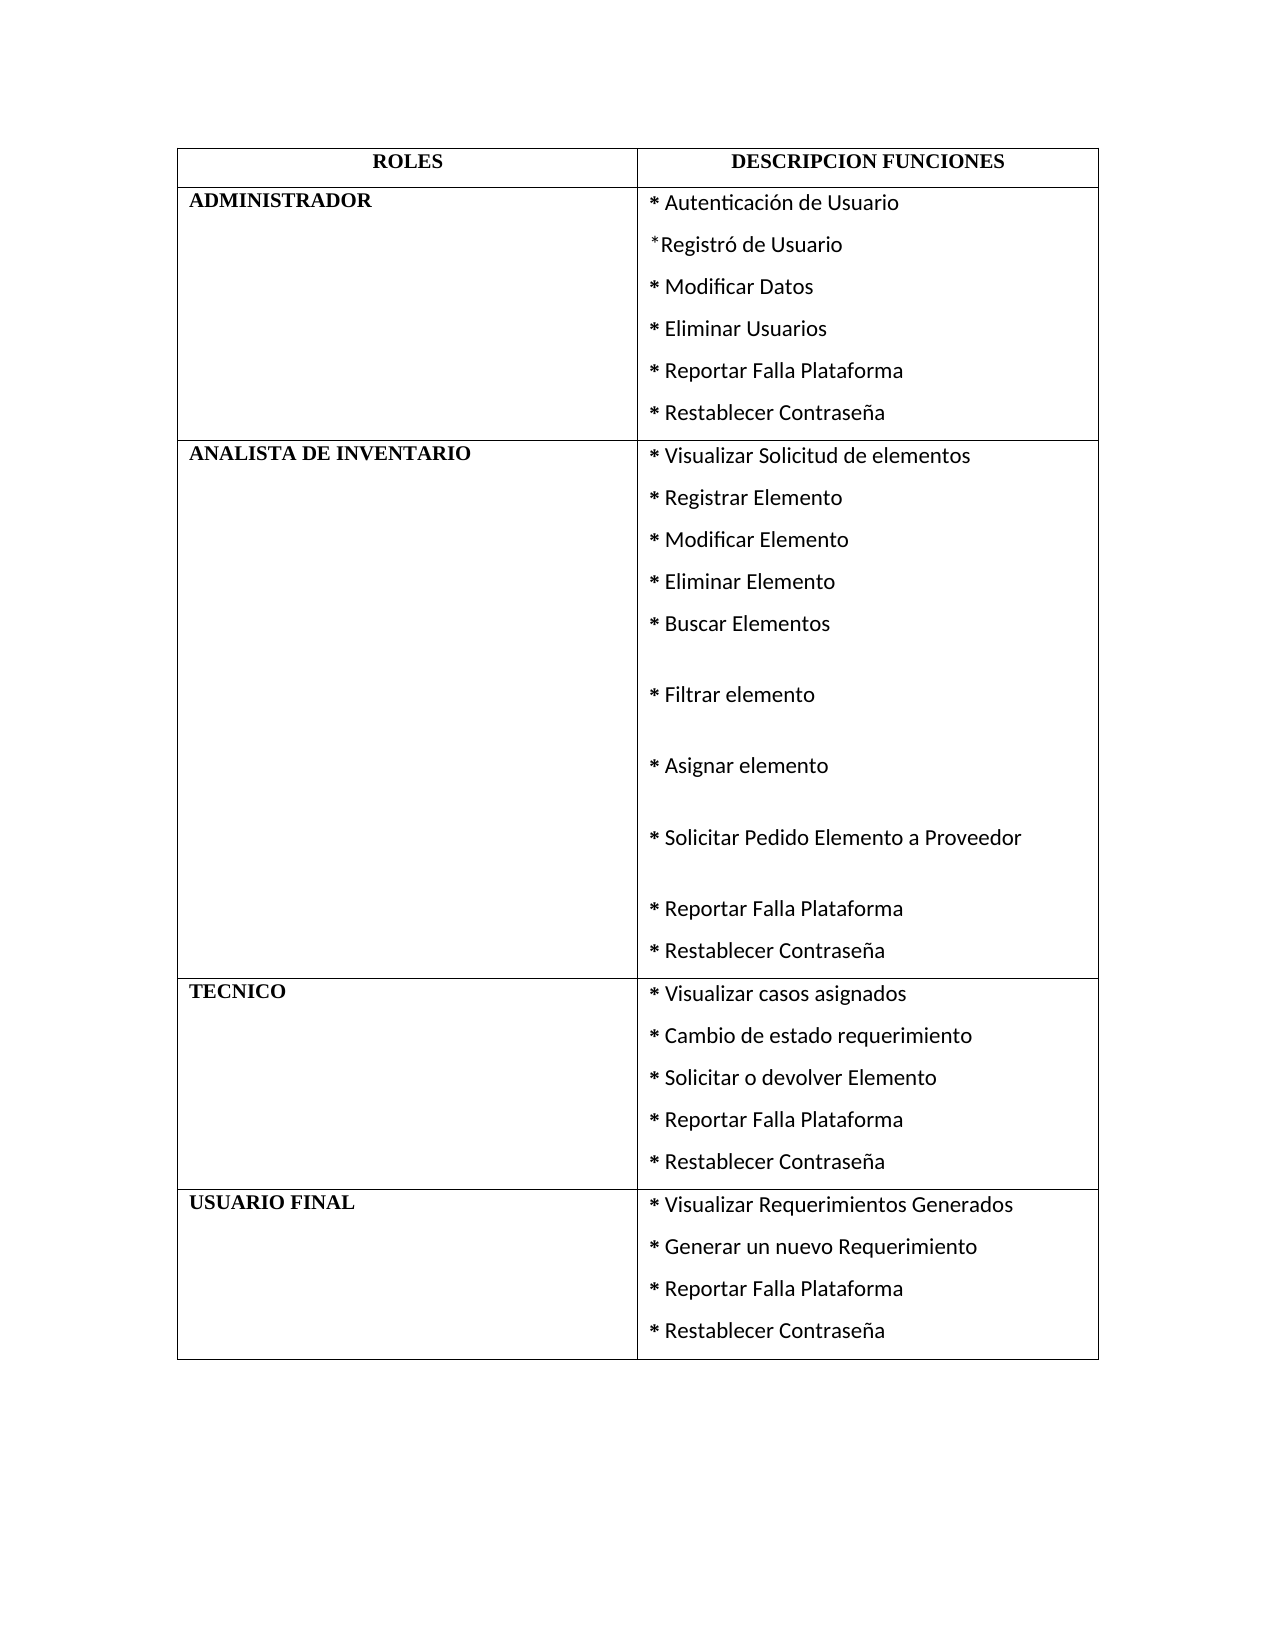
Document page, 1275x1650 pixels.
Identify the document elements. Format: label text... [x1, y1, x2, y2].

table_cell ADMINISTRADOR [178, 188, 637, 440]
table_header DESCRIPCION FUNCIONES [638, 149, 1098, 187]
table_cell * Visualizar Requerimientos Generados * Generar un nuevo Requerimiento * Reportar Falla Plataforma * Restablecer Contraseña [638, 1190, 1098, 1358]
table_header ROLES [178, 149, 637, 187]
table_cell USUARIO FINAL [178, 1190, 637, 1358]
table_cell TECNICO [178, 979, 637, 1189]
table_cell * Visualizar casos asignados * Cambio de estado requerimiento * Solicitar o devolver Elemento * Reportar Falla Plataforma * Restablecer Contraseña [638, 979, 1098, 1189]
table_cell * Visualizar Solicitud de elementos * Registrar Elemento * Modificar Elemento * Eliminar Elemento * Buscar Elementos * Filtrar elemento * Asignar elemento * Solicitar Pedido Elemento a Proveedor * Reportar Falla Plataforma * Restablecer Contraseña [638, 441, 1098, 978]
table_cell ANALISTA DE INVENTARIO [178, 441, 637, 978]
table_cell * Autenticación de Usuario *Registró de Usuario * Modificar Datos * Eliminar Usuarios * Reportar Falla Plataforma * Restablecer Contraseña [638, 188, 1098, 440]
